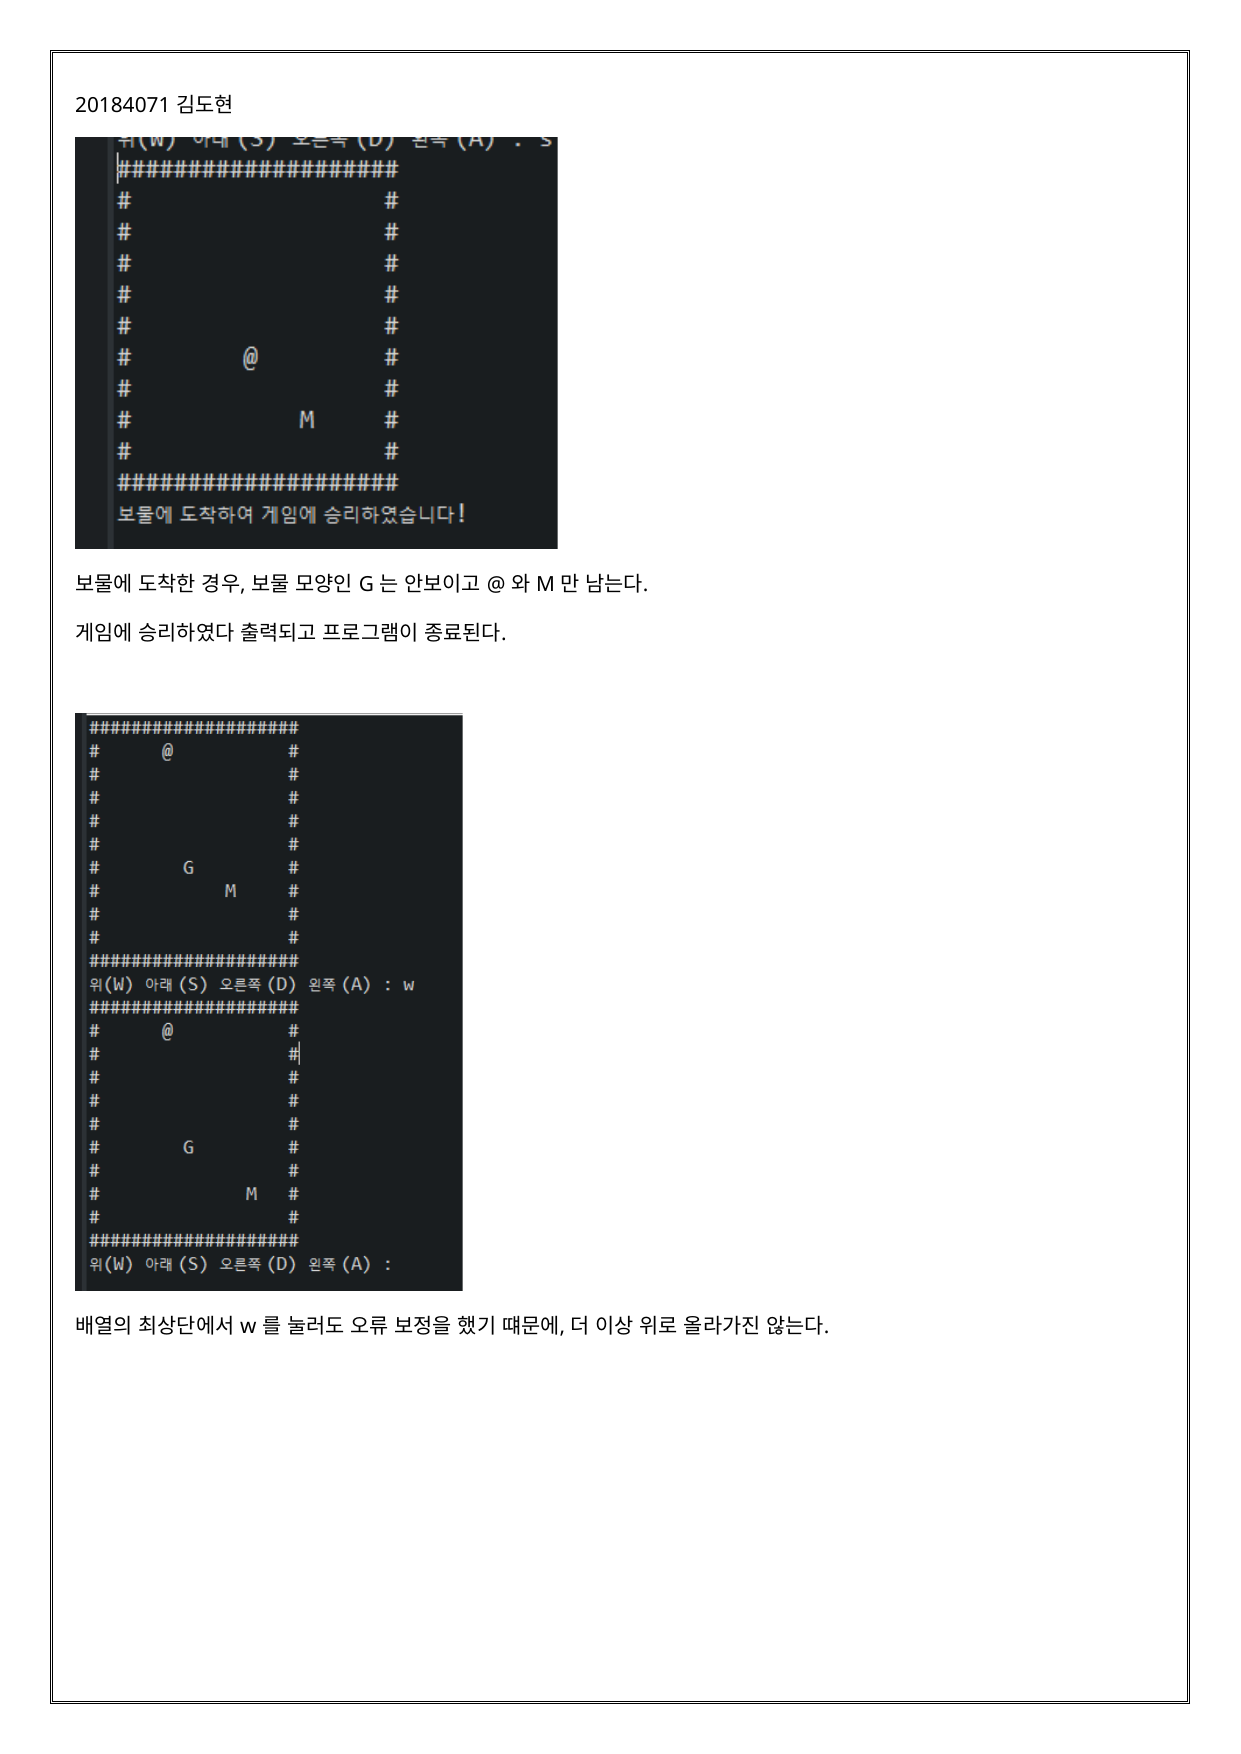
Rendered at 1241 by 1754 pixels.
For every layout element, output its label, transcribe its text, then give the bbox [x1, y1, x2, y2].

picture [75, 137, 558, 549]
text 게임에 승리하였다 출력되고 프로그램이 종료된다. [75, 617, 1165, 647]
picture [75, 713, 463, 1291]
text 배열의 최상단에서 w 를 눌러도 오류 보정을 했기 떄문에, 더 이상 위로 올라가진 않는다. [75, 1309, 1165, 1340]
text 보물에 도착한 경우, 보물 모양인 G 는 안보이고 @ 와 M 만 남는다. [75, 567, 1165, 598]
